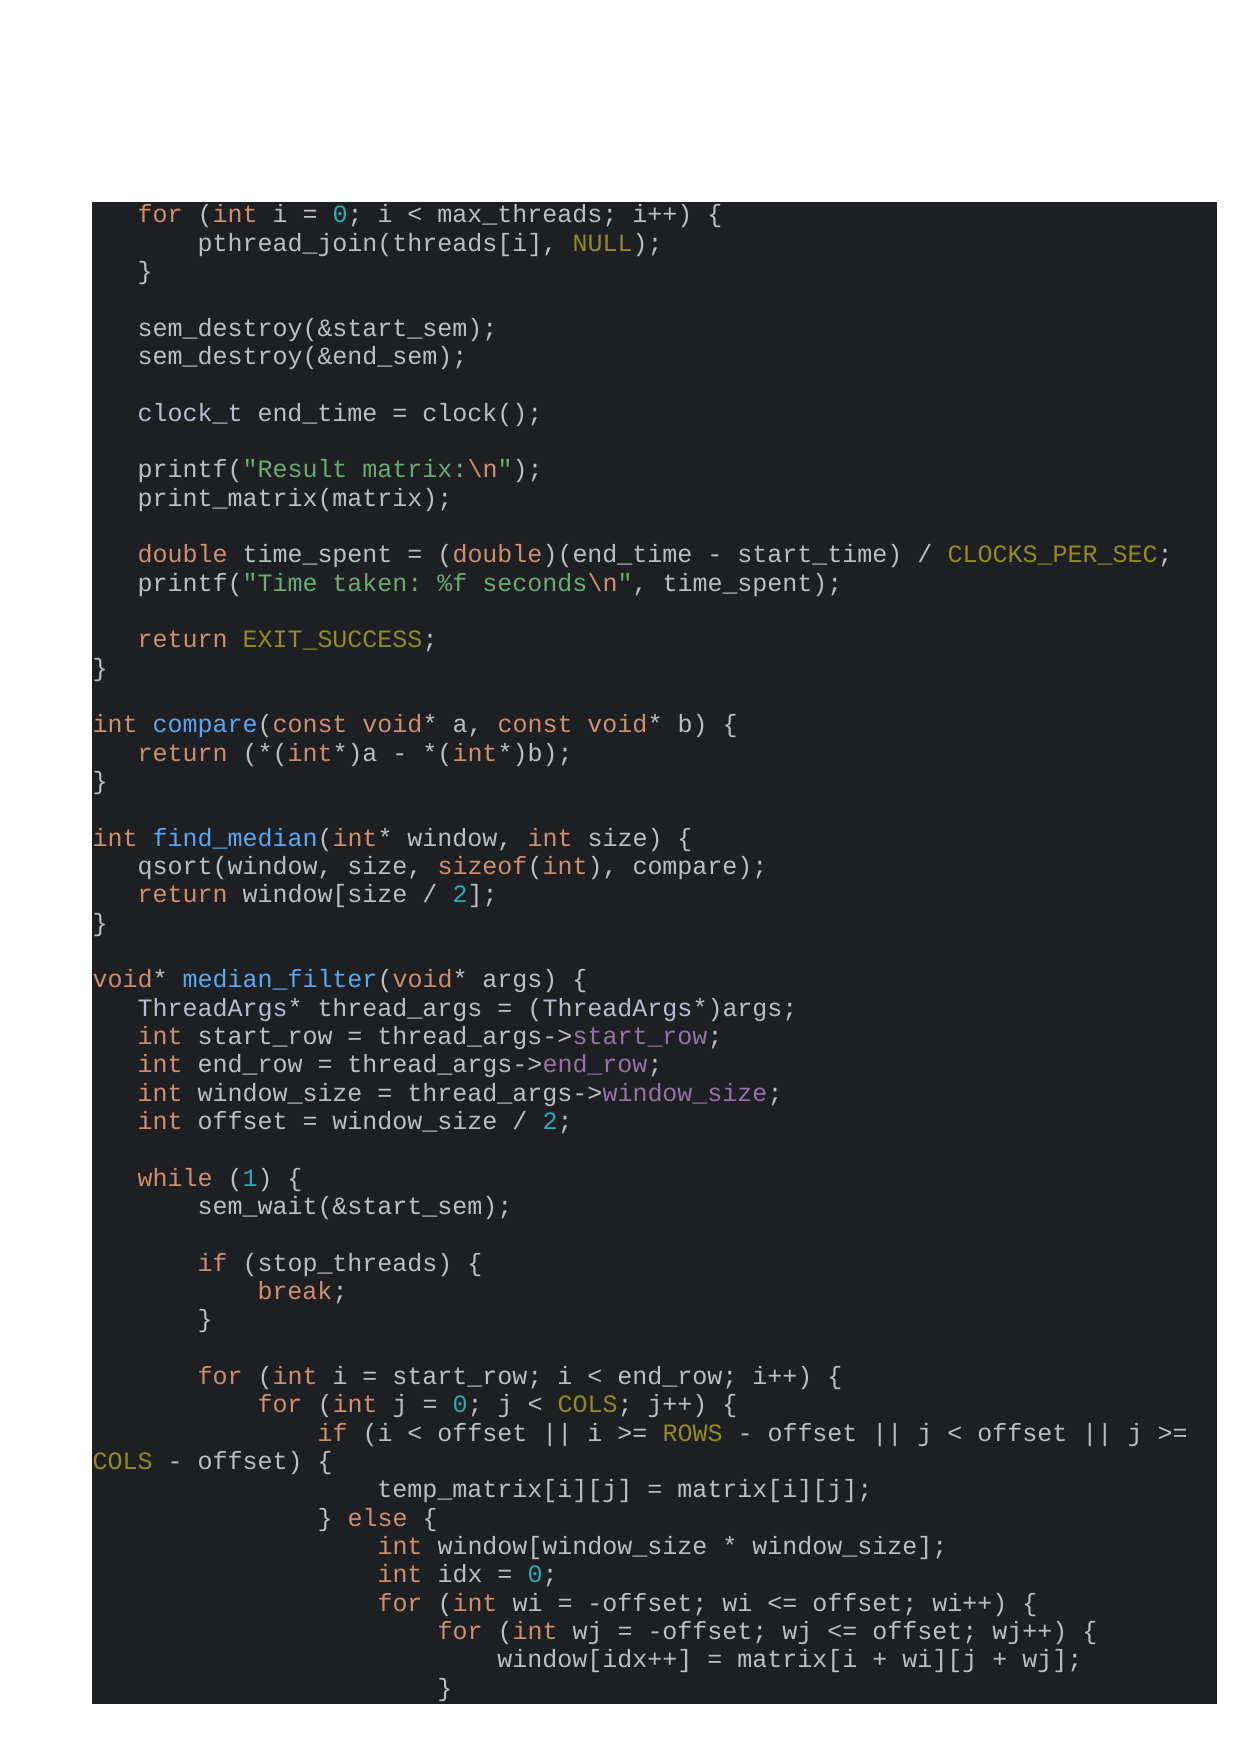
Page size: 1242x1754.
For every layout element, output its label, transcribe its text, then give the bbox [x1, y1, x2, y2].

text window[idx++] = matrix[i + wi][j + wj]; [92, 1647, 1217, 1675]
text pthread_join(threads[i], NULL); [92, 230, 1217, 259]
text temp_matrix[i][j] = matrix[i][j]; [92, 1477, 1217, 1505]
text return EXIT_SUCCESS; [92, 627, 1217, 655]
text } else { [92, 1505, 1217, 1534]
text return (*(int*)a - *(int*)b); [92, 740, 1217, 769]
text clock_t end_time = clock(); [92, 400, 1217, 429]
text if (stop_threads) { [92, 1250, 1217, 1279]
text int idx = 0; [92, 1562, 1217, 1590]
text ThreadArgs* thread_args = (ThreadArgs*)args; [92, 995, 1217, 1024]
text return window[size / 2]; [92, 882, 1217, 910]
text } [92, 769, 1217, 797]
text for (int wj = -offset; wj <= offset; wj++) { [92, 1619, 1217, 1647]
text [92, 202, 1217, 230]
text int window_size = thread_args->window_size; [92, 1080, 1217, 1109]
text } [92, 1675, 1217, 1704]
text } [92, 259, 1217, 287]
text int start_row = thread_args->start_row; [92, 1024, 1217, 1052]
text sem_wait(&start_sem); [92, 1194, 1217, 1222]
text for (int j = 0; j < COLS; j++) { [92, 1392, 1217, 1420]
text } [92, 655, 1217, 684]
text printf("Result matrix:\n"); [92, 457, 1217, 485]
text int compare(const void* a, const void* b) { [92, 712, 1217, 740]
text if (i < offset || i >= ROWS - offset || j < offset || j >= COLS - offset) { [92, 1420, 1217, 1477]
text int end_row = thread_args->end_row; [92, 1052, 1217, 1080]
text sem_destroy(&end_sem); [92, 344, 1217, 372]
text int offset = window_size / 2; [92, 1109, 1217, 1137]
text int window[window_size * window_size]; [92, 1534, 1217, 1562]
text int find_median(int* window, int size) { [92, 825, 1217, 854]
text } [92, 1307, 1217, 1335]
text for (int i = start_row; i < end_row; i++) { [92, 1364, 1217, 1392]
text double time_spent = (double)(end_time - start_time) / CLOCKS_PER_SEC; [92, 542, 1217, 570]
text qsort(window, size, sizeof(int), compare); [92, 854, 1217, 882]
text sem_destroy(&start_sem); [92, 315, 1217, 344]
text print_matrix(matrix); [92, 485, 1217, 514]
text break; [92, 1279, 1217, 1307]
text printf("Time taken: %f seconds\n", time_spent); [92, 570, 1217, 599]
text void* median_filter(void* args) { [92, 967, 1217, 995]
text for (int wi = -offset; wi <= offset; wi++) { [92, 1590, 1217, 1619]
text } [92, 910, 1217, 939]
text while (1) { [92, 1165, 1217, 1194]
